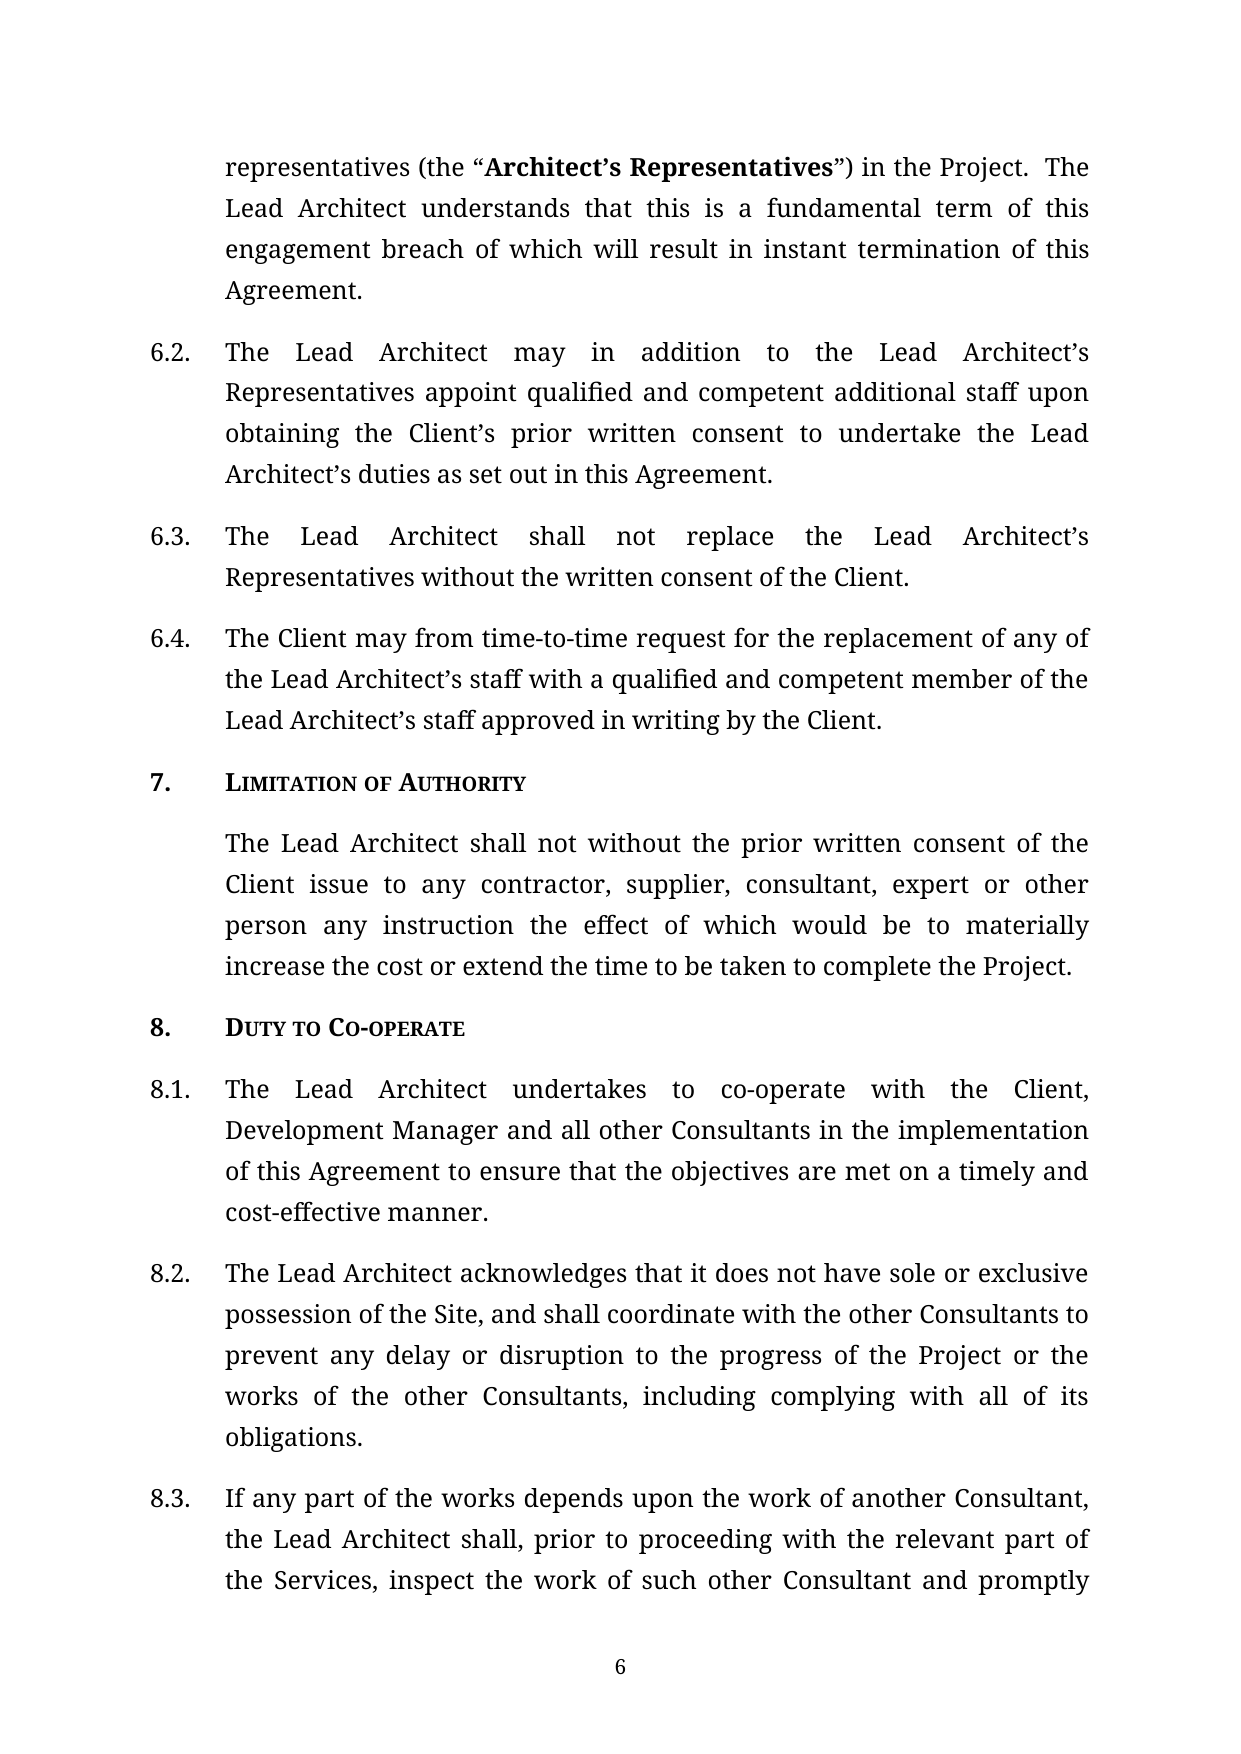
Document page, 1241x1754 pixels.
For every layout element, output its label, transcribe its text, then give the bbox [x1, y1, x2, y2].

list The Lead Architect acknowledges that it does not have sole or exclusive possession of the Site, and shall coordinate with the other Consultants to prevent any delay or disruption to the progress of the Project or the works of the other Consultants, including complying with all of its obligations. [150, 1256, 1090, 1453]
list The Lead Architect undertakes to co-operate with the Client, Development Manager and all other Consultants in the implementation of this Agreement to ensure that the objectives are met on a timely and cost-effective manner. [150, 1072, 1090, 1228]
subtitle Limitation of Authority [150, 764, 1090, 798]
subtitle Duty to Co-operate [150, 1010, 1090, 1044]
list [150, 150, 1090, 307]
list The Lead Architect shall not without the prior written consent of the Client issue to any contractor, supplier, consultant, expert or other person any instruction the effect of which would be to materially increase the cost or extend the time to be taken to complete the Project. [150, 826, 1090, 982]
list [150, 1481, 1090, 1597]
list The Lead Architect shall not replace the Lead Architect’s Representatives without the written consent of the Client. [150, 518, 1090, 593]
list The Lead Architect may in addition to the Lead Architect’s Representatives appoint qualified and competent additional staff upon obtaining the Client’s prior written consent to undertake the Lead Architect’s duties as set out in this Agreement. [150, 334, 1090, 491]
list The Client may from time-to-time request for the replacement of any of the Lead Architect’s staff with a qualified and competent member of the Lead Architect’s staff approved in writing by the Client. [150, 621, 1090, 737]
